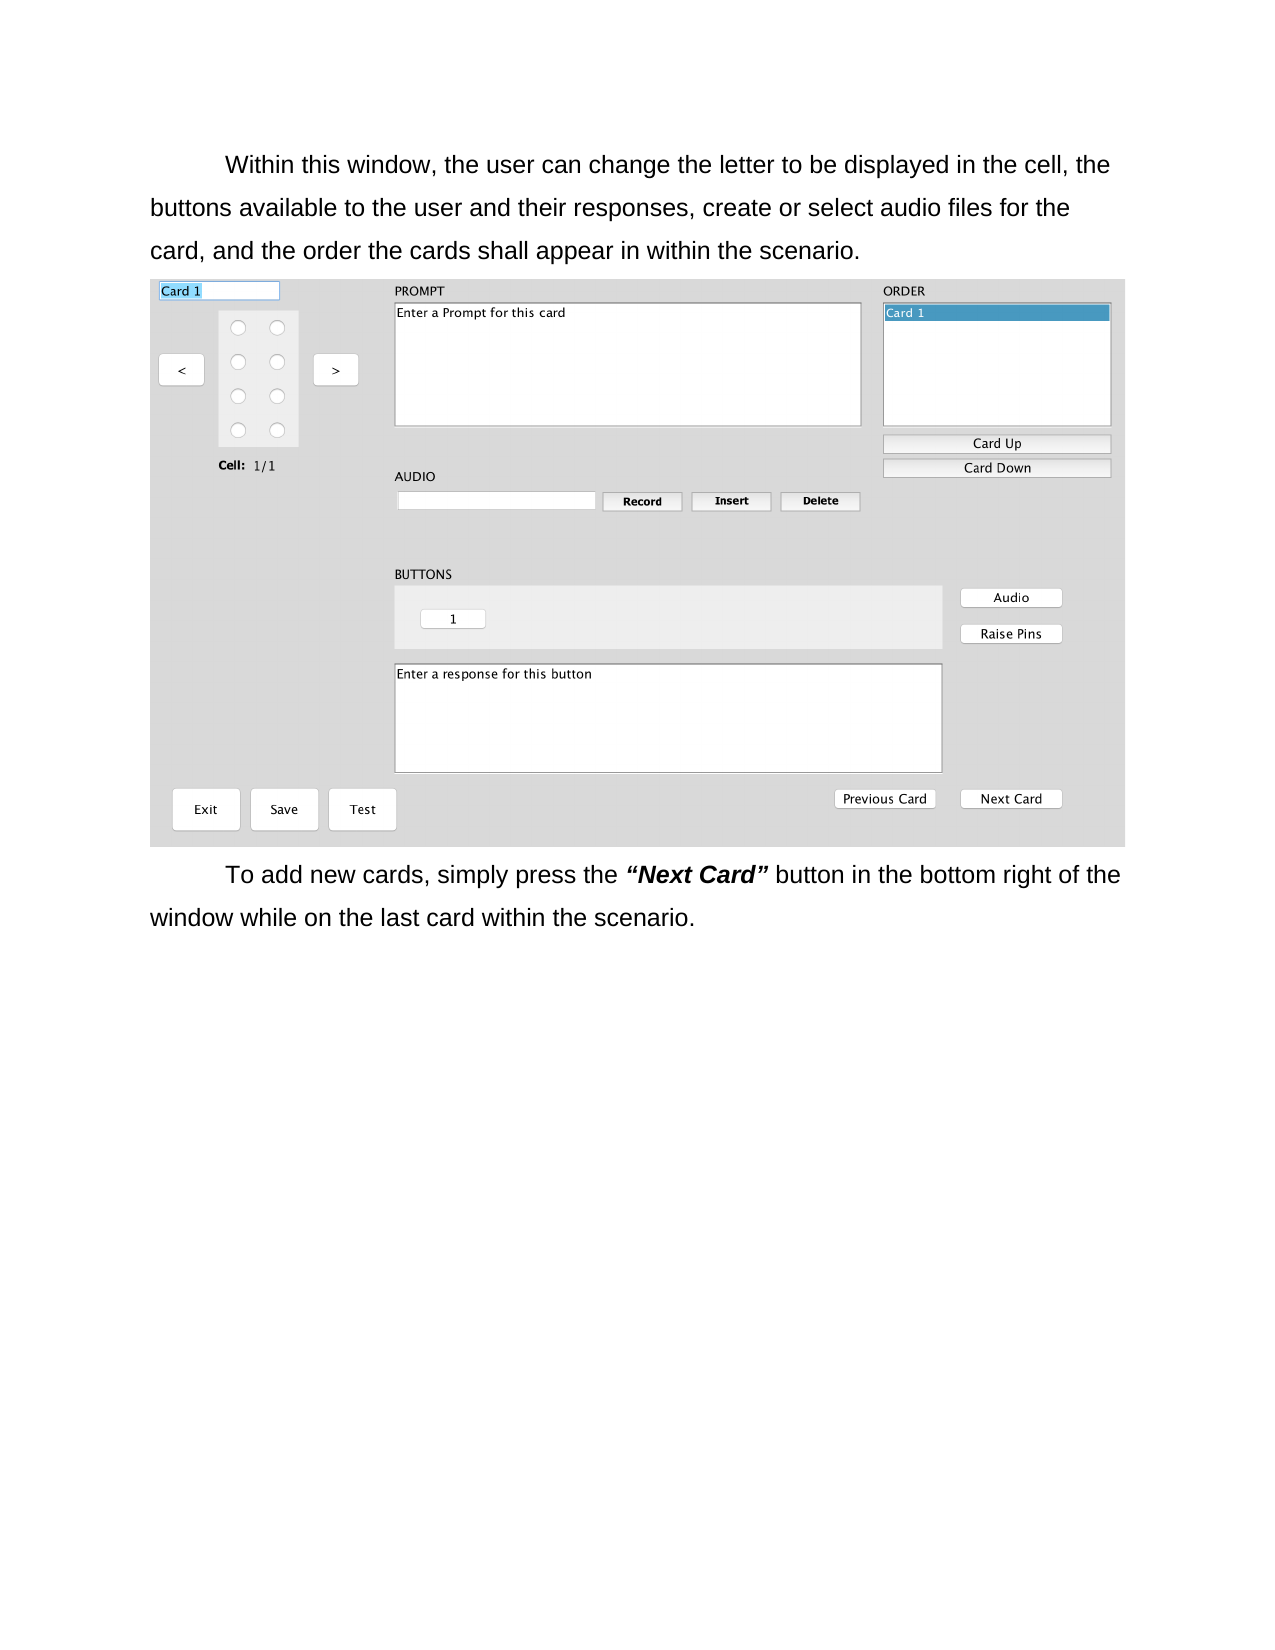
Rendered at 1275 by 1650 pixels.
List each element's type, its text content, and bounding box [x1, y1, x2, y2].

text Within this window, the user can change the letter to be displayed in the cell, the buttons available to the user and their responses, create or select audio files for the card, and the order the cards shall appear in within the scenario. [150, 150, 1125, 265]
picture [150, 279, 1125, 847]
text To add new cards, simply press the “Next Card” button in the bottom right of the window while on the last card within the scenario. [150, 860, 1125, 932]
